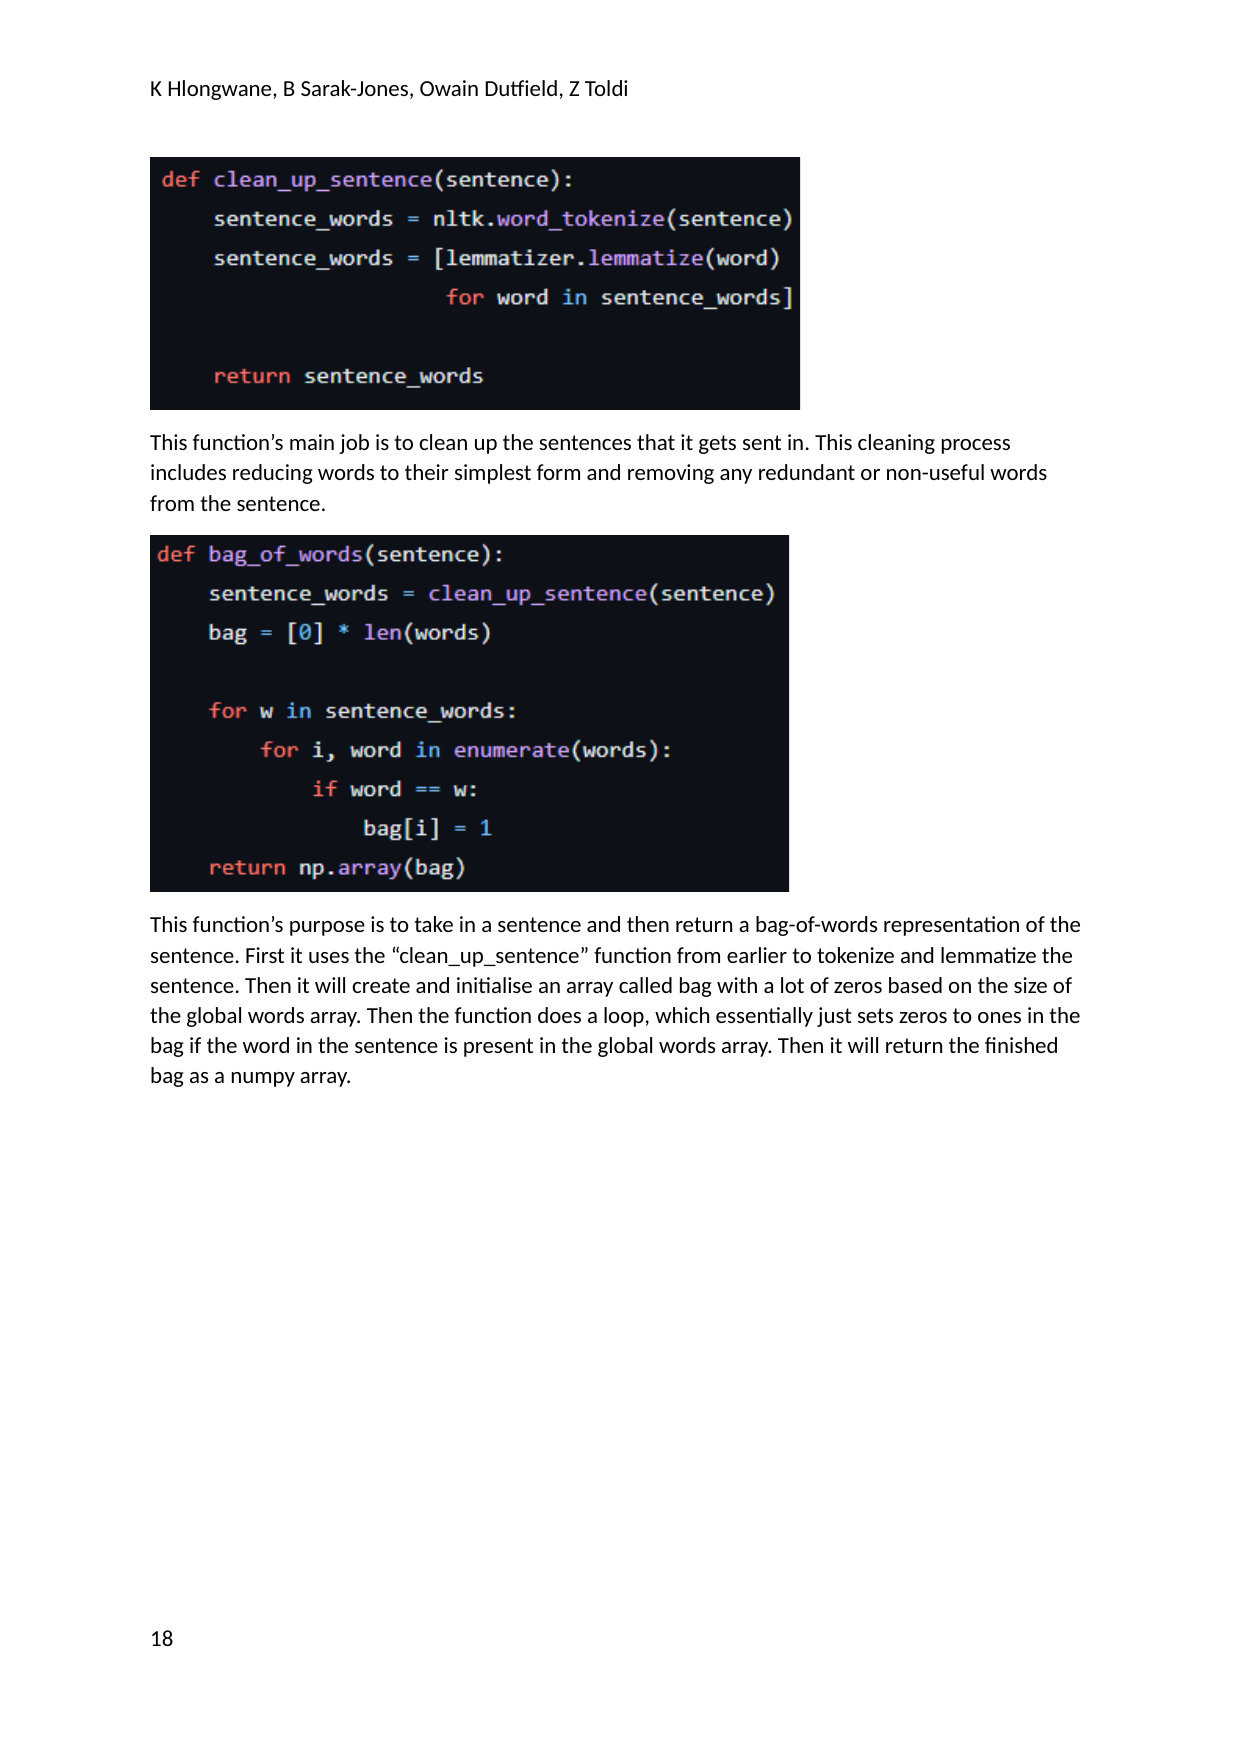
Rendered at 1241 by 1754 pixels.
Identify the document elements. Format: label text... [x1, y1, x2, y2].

text This function’s purpose is to take in a sentence and then return a bag-of-words representation of the sentence. First it uses the “clean_up_sentence” function from earlier to tokenize and lemmatize the sentence. Then it will create and initialise an array called bag with a lot of zeros based on the size of the global words array. Then the function does a loop, which essentially just sets zeros to ones in the bag if the word in the sentence is present in the global words array. Then it will return the finished bag as a numpy array. [150, 911, 1090, 1090]
picture [150, 535, 790, 892]
text This function’s main job is to clean up the sentences that it gets sent in. This cleaning process includes reducing words to their simplest form and removing any redundant or non-useful words from the sentence. [150, 428, 1090, 517]
picture [150, 157, 800, 410]
